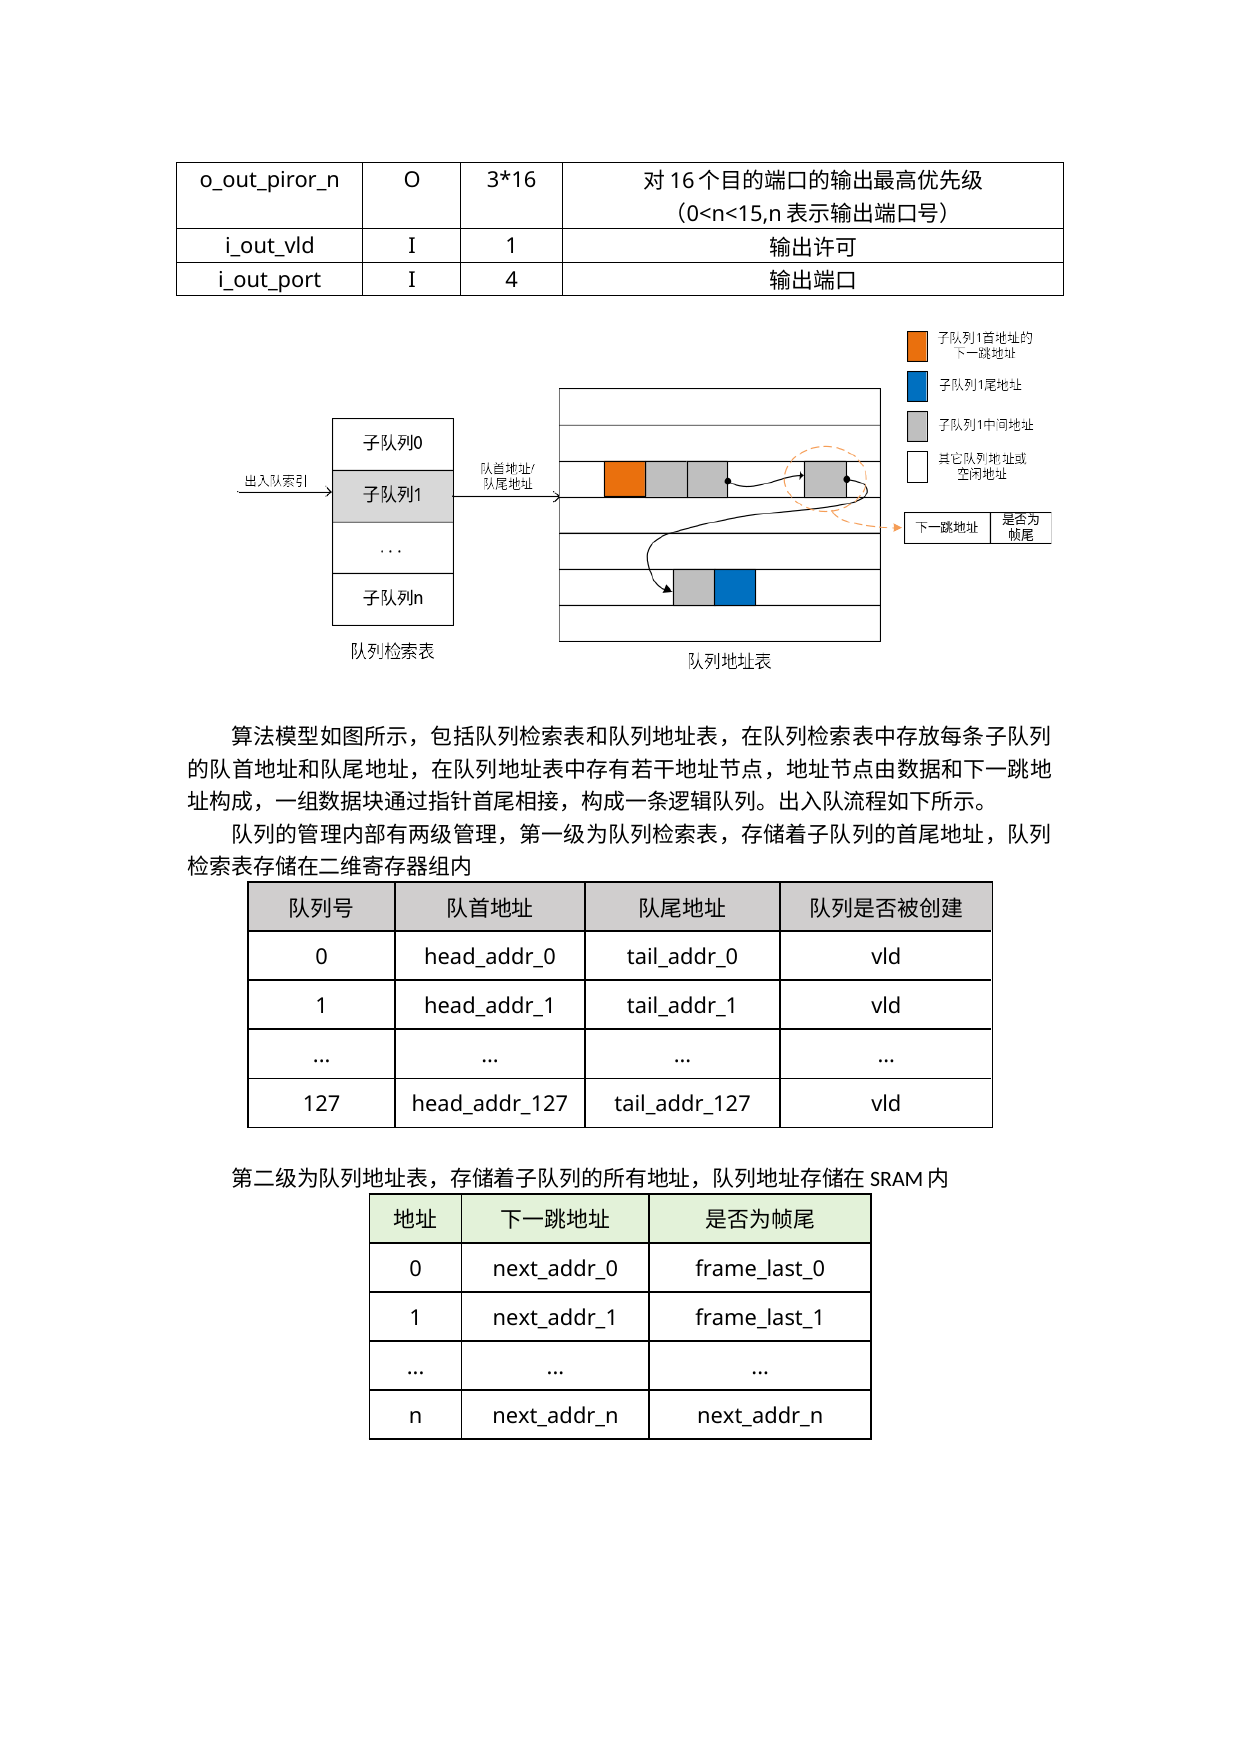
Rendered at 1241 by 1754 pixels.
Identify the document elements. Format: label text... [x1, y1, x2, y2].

table_cell frame_last_0 [650, 1244, 870, 1291]
table_cell ... [781, 1028, 992, 1077]
table_cell tail_addr_1 [586, 981, 779, 1028]
table_cell next_addr_n [650, 1391, 870, 1438]
table_cell frame_last_1 [650, 1293, 870, 1340]
table_cell tail_addr_0 [586, 932, 779, 979]
table_cell head_addr_1 [396, 981, 584, 1028]
table_cell 0 [370, 1244, 461, 1291]
table_cell head_addr_0 [396, 932, 584, 979]
table_cell tail_addr_127 [586, 1079, 779, 1126]
table_cell ... [249, 1030, 394, 1077]
table_cell vld [781, 1078, 992, 1126]
table_cell 0 [249, 932, 394, 979]
table_header 是否为帧尾 [650, 1195, 870, 1242]
table_header 地址 [370, 1195, 461, 1242]
table_cell i_out_port [177, 263, 362, 295]
table_cell I [363, 263, 460, 295]
table_cell O [363, 163, 460, 228]
table_cell 127 [249, 1079, 394, 1126]
table_cell 1 [461, 229, 562, 262]
table_cell 1 [249, 981, 394, 1028]
table_cell vld [781, 979, 992, 1028]
table_header 队尾地址 [586, 883, 779, 930]
table_cell 4 [461, 263, 562, 295]
table_cell 输出许可 [563, 229, 1063, 262]
table_cell head_addr_127 [396, 1079, 584, 1126]
text 队列的管理内部有两级管理，第一级为队列检索表，存储着子队列的首尾地址，队列检索表存储在二维寄存器组内 [187, 816, 1053, 881]
table_cell ... [396, 1030, 584, 1077]
table_cell vld [781, 930, 992, 979]
table_cell next_addr_1 [462, 1293, 648, 1340]
text 第二级为队列地址表，存储着子队列的所有地址，队列地址存储在SRAM内 [187, 1161, 1053, 1193]
table_cell 1 [370, 1293, 461, 1340]
table_cell next_addr_n [462, 1391, 648, 1438]
table_cell ... [462, 1342, 648, 1389]
table_cell ... [370, 1342, 461, 1389]
table_header 队列号 [249, 883, 394, 930]
table_cell n [370, 1391, 461, 1438]
text 算法模型如图所示，包括队列检索表和队列地址表，在队列检索表中存放每条子队列的队首地址和队尾地址，在队列地址表中存有若干地址节点，地址节点由数据和下一跳地址构成，一组数据块通过指针首尾相接，构成一条逻辑队列。出入队流程如下所示。 [187, 719, 1053, 816]
table_cell 输出端口 [563, 263, 1063, 295]
table_cell o_out_piror_n [177, 163, 362, 228]
table_cell 3*16 [461, 163, 562, 228]
table_header 下一跳地址 [462, 1195, 648, 1242]
table_cell ... [650, 1342, 870, 1389]
table_cell next_addr_0 [462, 1244, 648, 1291]
table_header 队首地址 [396, 883, 584, 930]
table_cell ... [586, 1030, 779, 1077]
table_header 队列是否被创建 [781, 883, 992, 930]
table_cell 对16个目的端口的输出最高优先级 （0<n<15,n表示输出端口号） [563, 163, 1063, 228]
table_cell i_out_vld [177, 229, 362, 262]
table_cell I [363, 229, 460, 262]
